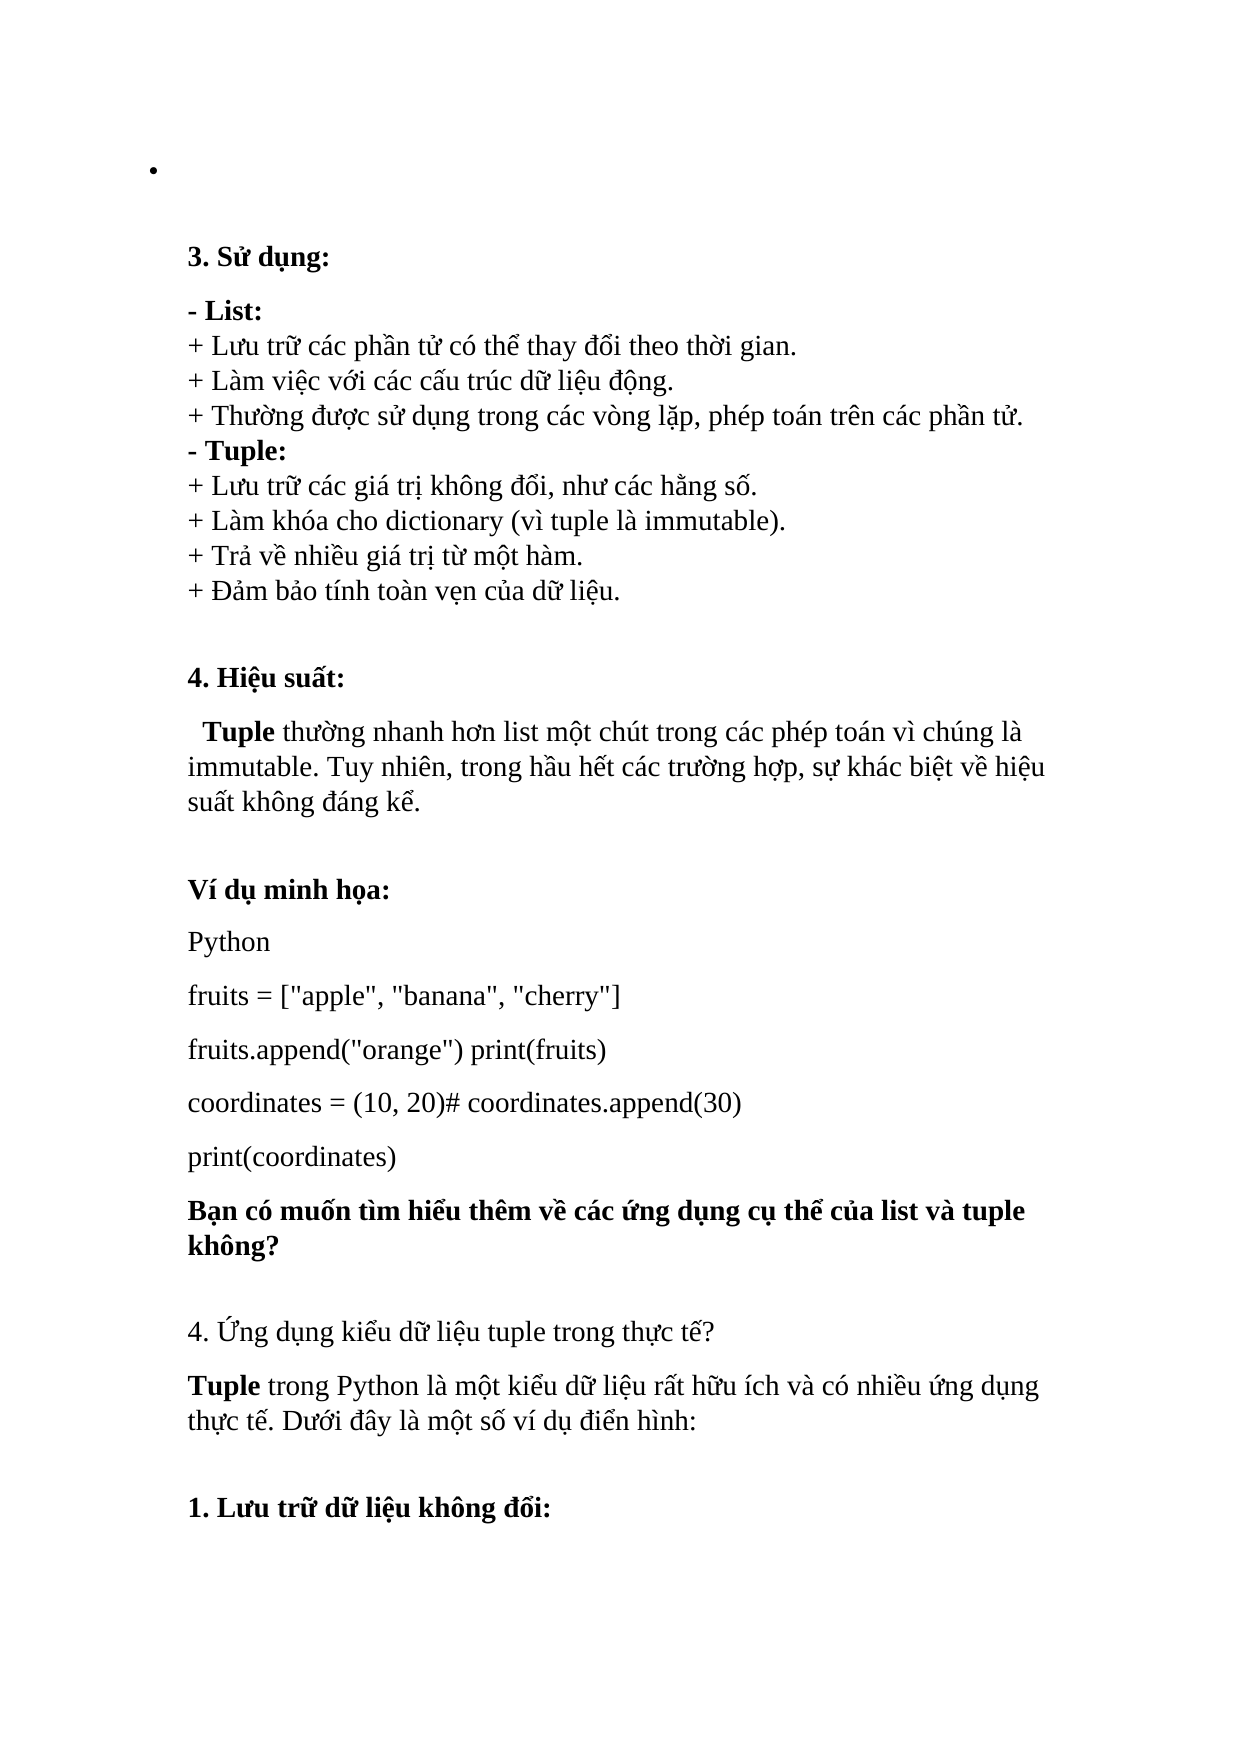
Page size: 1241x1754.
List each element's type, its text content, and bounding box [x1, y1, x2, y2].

list + Làm việc với các cấu trúc dữ liệu động. [187, 361, 1053, 396]
text fruits.append("orange") print(fruits) [187, 1030, 1053, 1065]
list + Thường được sử dụng trong các vòng lặp, phép toán trên các phần tử. [187, 396, 1053, 431]
subtitle Ví dụ minh họa: [187, 872, 1053, 906]
list + Lưu trữ các phần tử có thể thay đổi theo thời gian. [187, 326, 1053, 361]
list + Lưu trữ các giá trị không đổi, như các hằng số. [187, 466, 1053, 501]
text coordinates = (10, 20)# coordinates.append(30) [187, 1084, 1053, 1119]
text print(coordinates) [187, 1138, 1053, 1173]
text 4. Ứng dụng kiểu dữ liệu tuple trong thực tế? [187, 1314, 1053, 1347]
list - Tuple: [187, 431, 1053, 466]
text Tuple trong Python là một kiểu dữ liệu rất hữu ích và có nhiều ứng dụng thực tế. Dưới đây là một số ví dụ điển hình: [187, 1366, 1053, 1436]
text Bạn có muốn tìm hiểu thêm về các ứng dụng cụ thể của list và tuple không? [187, 1192, 1053, 1262]
text fruits = ["apple", "banana", "cherry"] [187, 977, 1053, 1012]
list + Đảm bảo tính toàn vẹn của dữ liệu. [187, 571, 1053, 606]
text Python [187, 924, 1053, 958]
subtitle 4. Hiệu suất: [187, 661, 1053, 694]
list + Làm khóa cho dictionary (vì tuple là immutable). [187, 501, 1053, 536]
list Tuple thường nhanh hơn list một chút trong các phép toán vì chúng là immutable. Tuy nhiên, trong hầu hết các trường hợp, sự khác biệt về hiệu suất không đáng kể. [187, 713, 1053, 818]
subtitle 3. Sử dụng: [187, 239, 1053, 273]
subtitle 1. Lưu trữ dữ liệu không đổi: [187, 1490, 1053, 1524]
list - List: [187, 291, 1053, 326]
list + Trả về nhiều giá trị từ một hàm. [187, 536, 1053, 571]
